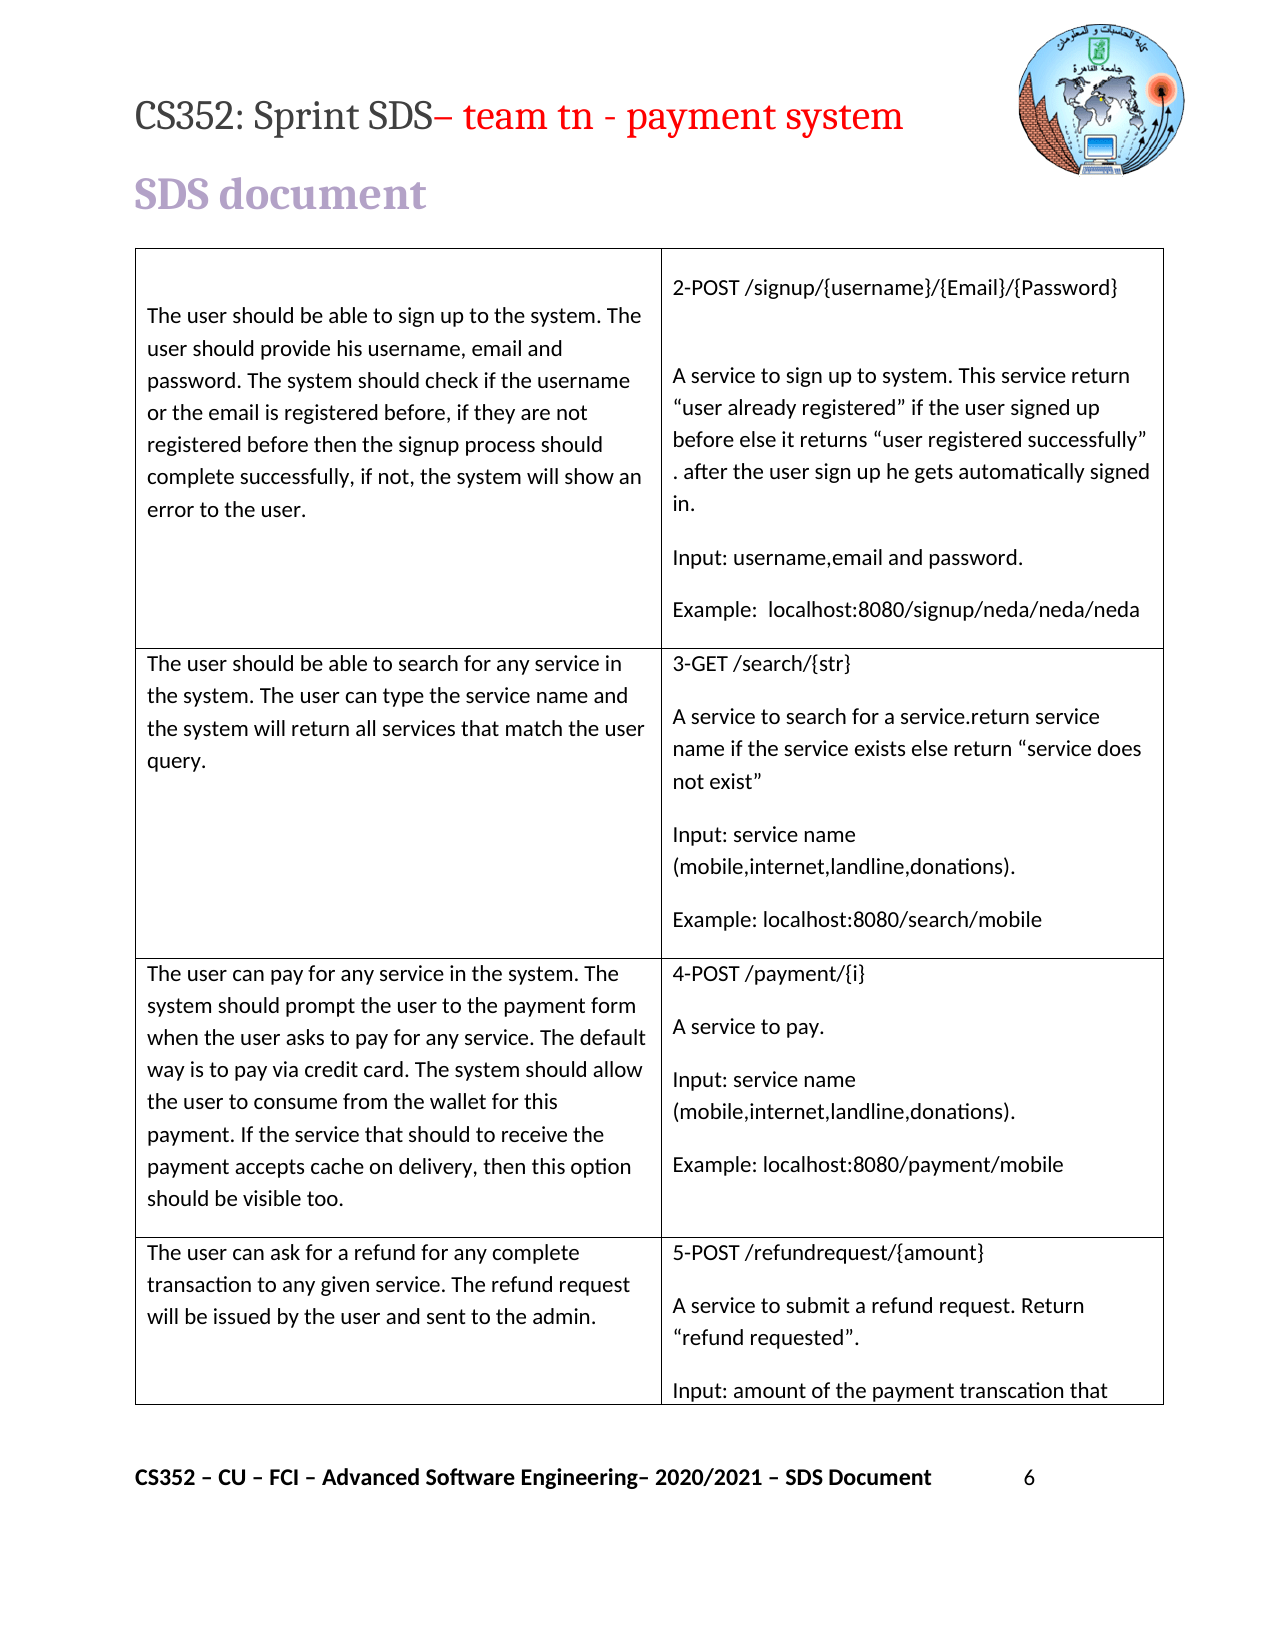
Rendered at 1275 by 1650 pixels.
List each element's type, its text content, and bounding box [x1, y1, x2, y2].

table_cell The user can pay for any service in the system. The system should prompt the user to the payment form when the user asks to pay for any service. The default way is to pay via credit card. The system should allow the user to consume from the wallet for this payment. If the service that should to receive the payment accepts cache on delivery, then this option should be visible too. [136, 959, 661, 1237]
table_cell POST /signup/{username}/{Email}/{Password} A service to sign up to system. This service return “user already registered” if the user signed up before else it returns “user registered successfully” . after the user sign up he gets automatically signed in. Input: username,email and password. Example: localhost:8080/signup/neda/neda/neda [662, 249, 1163, 648]
picture [1018, 24, 1186, 180]
table_cell GET /search/{str} A service to search for a service.return service name if the service exists else return “service does not exist” Input: service name (mobile,internet,landline,donations). Example: localhost:8080/search/mobile [662, 649, 1163, 958]
table_cell The user should be able to search for any service in the system. The user can type the service name and the system will return all services that match the user query. [136, 649, 661, 958]
table_cell The user should be able to sign up to the system. The user should provide his username, email and password. The system should check if the username or the email is registered before, if they are not registered before then the signup process should complete successfully, if not, the system will show an error to the user. [136, 249, 661, 648]
table_cell POST /payment/{i} A service to pay. Input: service name (mobile,internet,landline,donations). Example: localhost:8080/payment/mobile [662, 959, 1163, 1237]
